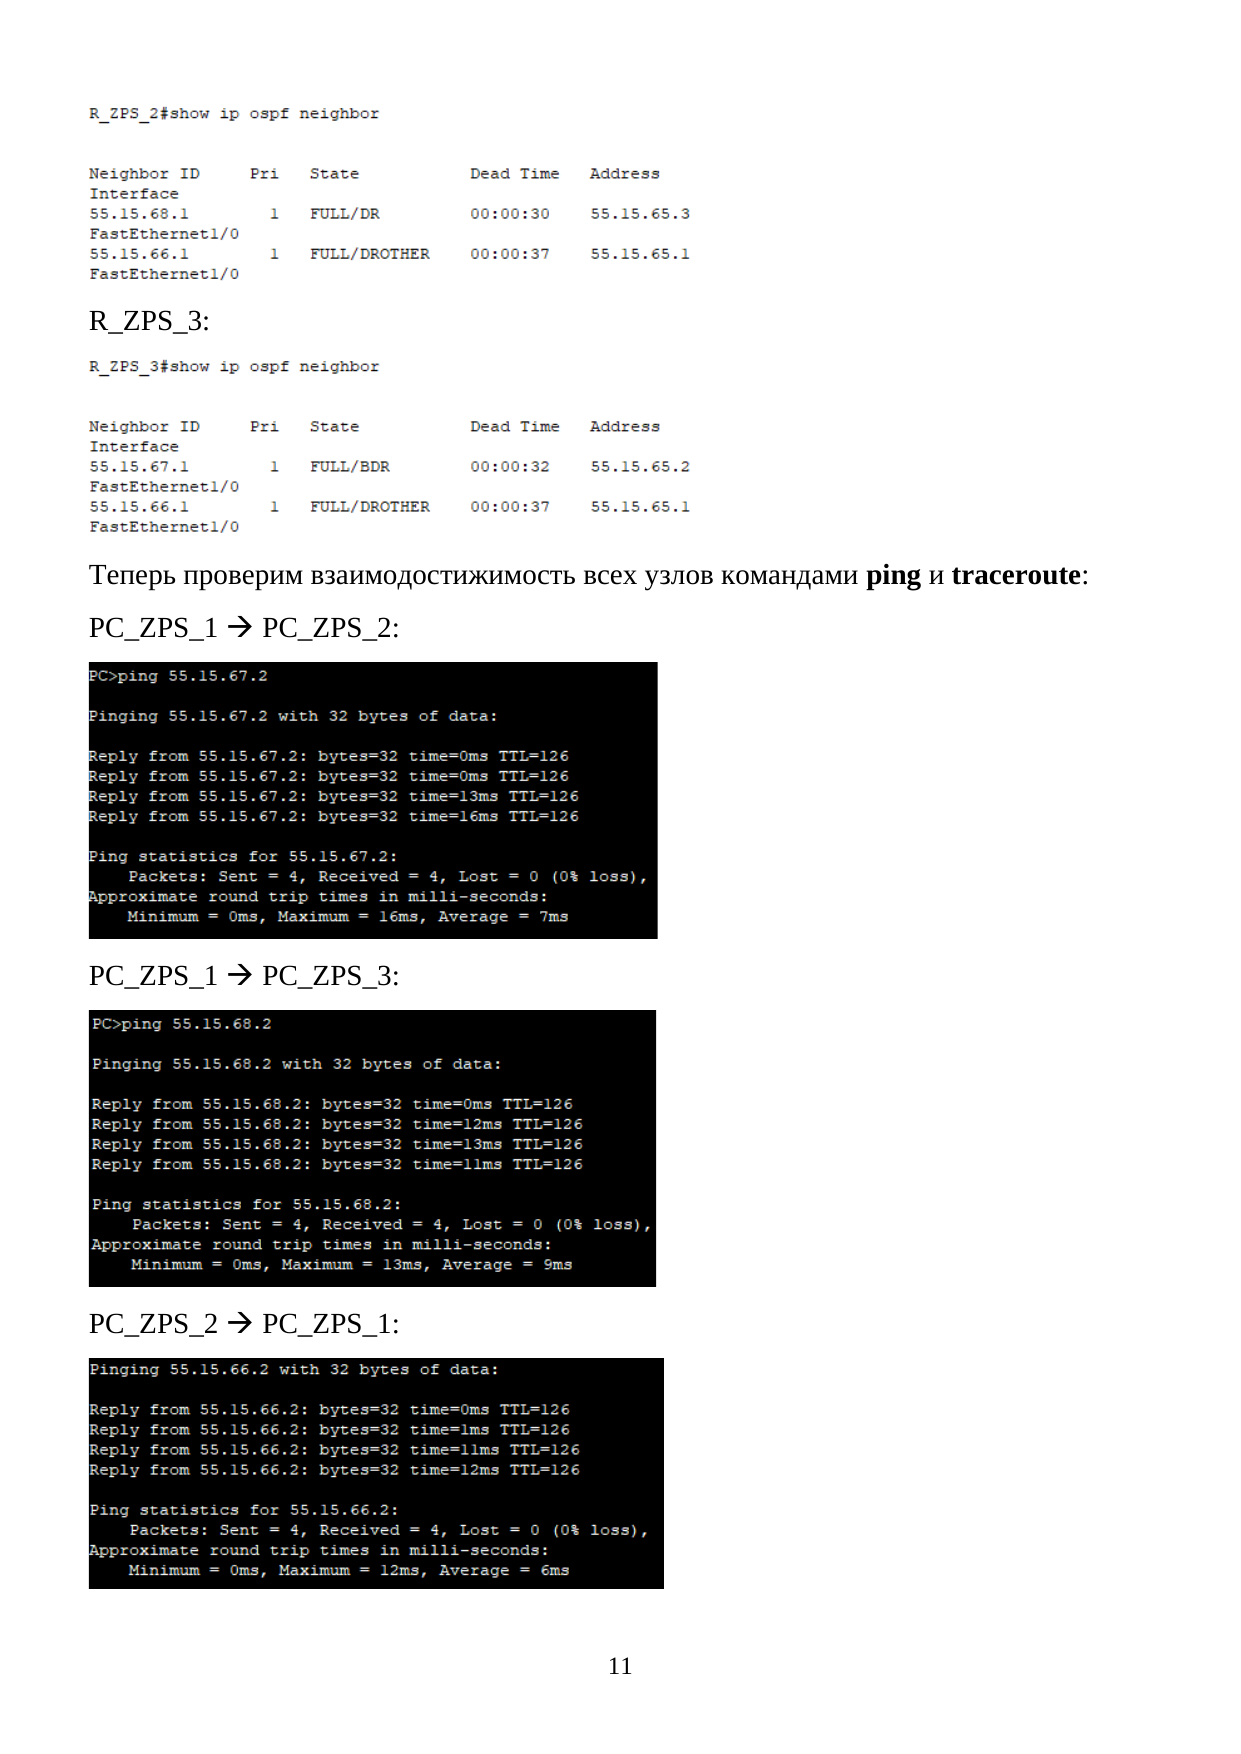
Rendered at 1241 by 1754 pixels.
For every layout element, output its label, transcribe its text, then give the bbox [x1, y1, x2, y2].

text PC_ZPS_1 PC_ZPS_2: [89, 610, 1152, 643]
text Теперь проверим взаимодостижимость всех узлов командами ping и traceroute: [89, 557, 1152, 590]
text R_ZPS_3: [89, 303, 1152, 336]
picture [88, 1358, 664, 1589]
picture [88, 102, 693, 284]
picture [88, 355, 697, 538]
text PC_ZPS_2 PC_ZPS_1: [89, 1306, 1152, 1339]
picture [88, 1010, 657, 1287]
text PC_ZPS_1 PC_ZPS_3: [89, 958, 1152, 991]
picture [88, 662, 658, 939]
